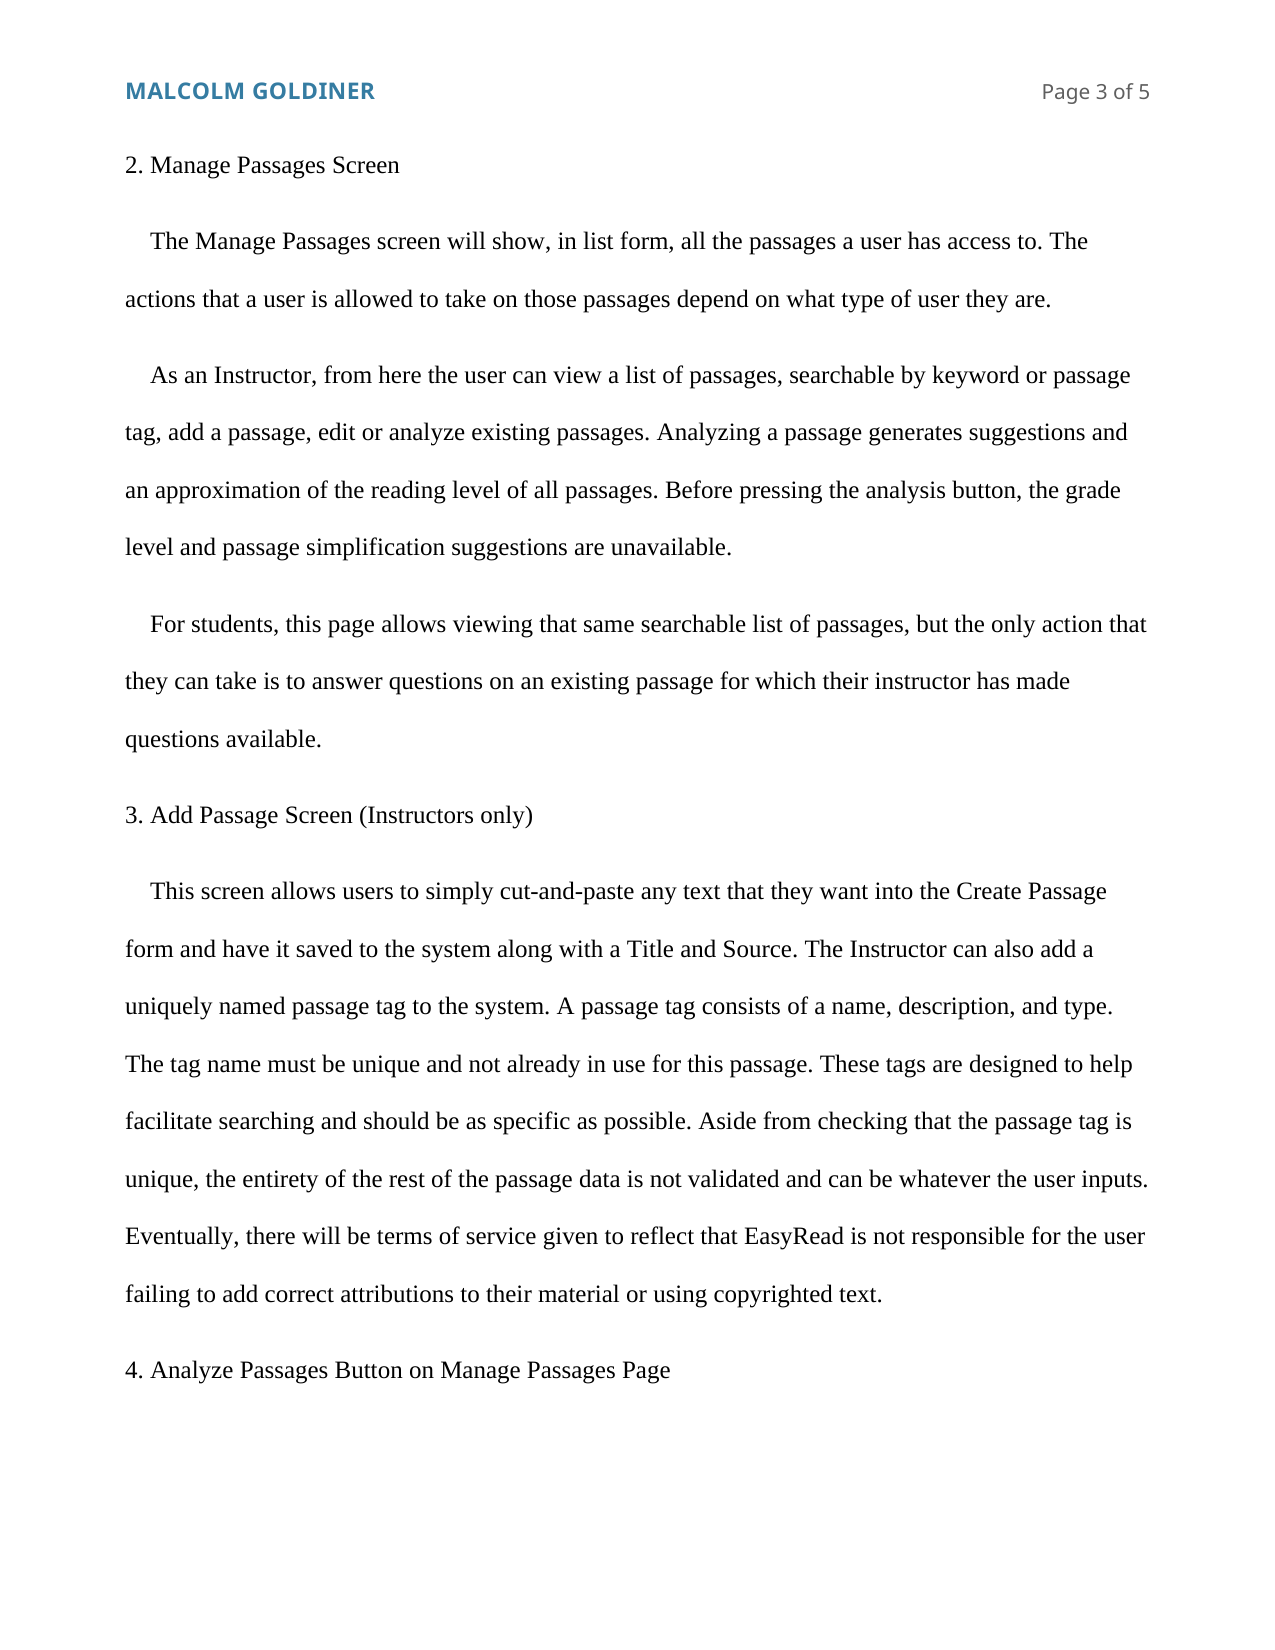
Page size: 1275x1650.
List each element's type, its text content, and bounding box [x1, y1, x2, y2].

text For students, this page allows viewing that same searchable list of passages, but the only action that they can take is to answer questions on an existing passage for which their instructor has made questions available. [125, 609, 1150, 752]
text 3. Add Passage Screen (Instructors only) [125, 800, 1150, 829]
text This screen allows users to simply cut-and-paste any text that they want into the Create Passage form and have it saved to the system along with a Title and Source. The Instructor can also add a uniquely named passage tag to the system. A passage tag consists of a name, description, and type. The tag name must be unique and not already in use for this passage. These tags are designed to help facilitate searching and should be as specific as possible. Aside from checking that the passage tag is unique, the entirety of the rest of the passage data is not validated and can be whatever the user inputs. Eventually, there will be terms of service given to reflect that EasyRead is not responsible for the user failing to add correct attributions to their material or using copyrighted text. [125, 876, 1150, 1307]
text The Manage Passages screen will show, in list form, all the passages a user has access to. The actions that a user is allowed to take on those passages depend on what type of user they are. [125, 226, 1150, 312]
text 4. Analyze Passages Button on Manage Passages Page [125, 1355, 1150, 1384]
text 2. Manage Passages Screen [125, 150, 1150, 179]
text As an Instructor, from here the user can view a list of passages, searchable by keyword or passage tag, add a passage, edit or analyze existing passages. Analyzing a passage generates suggestions and an approximation of the reading level of all passages. Before pressing the analysis button, the grade level and passage simplification suggestions are unavailable. [125, 360, 1150, 561]
